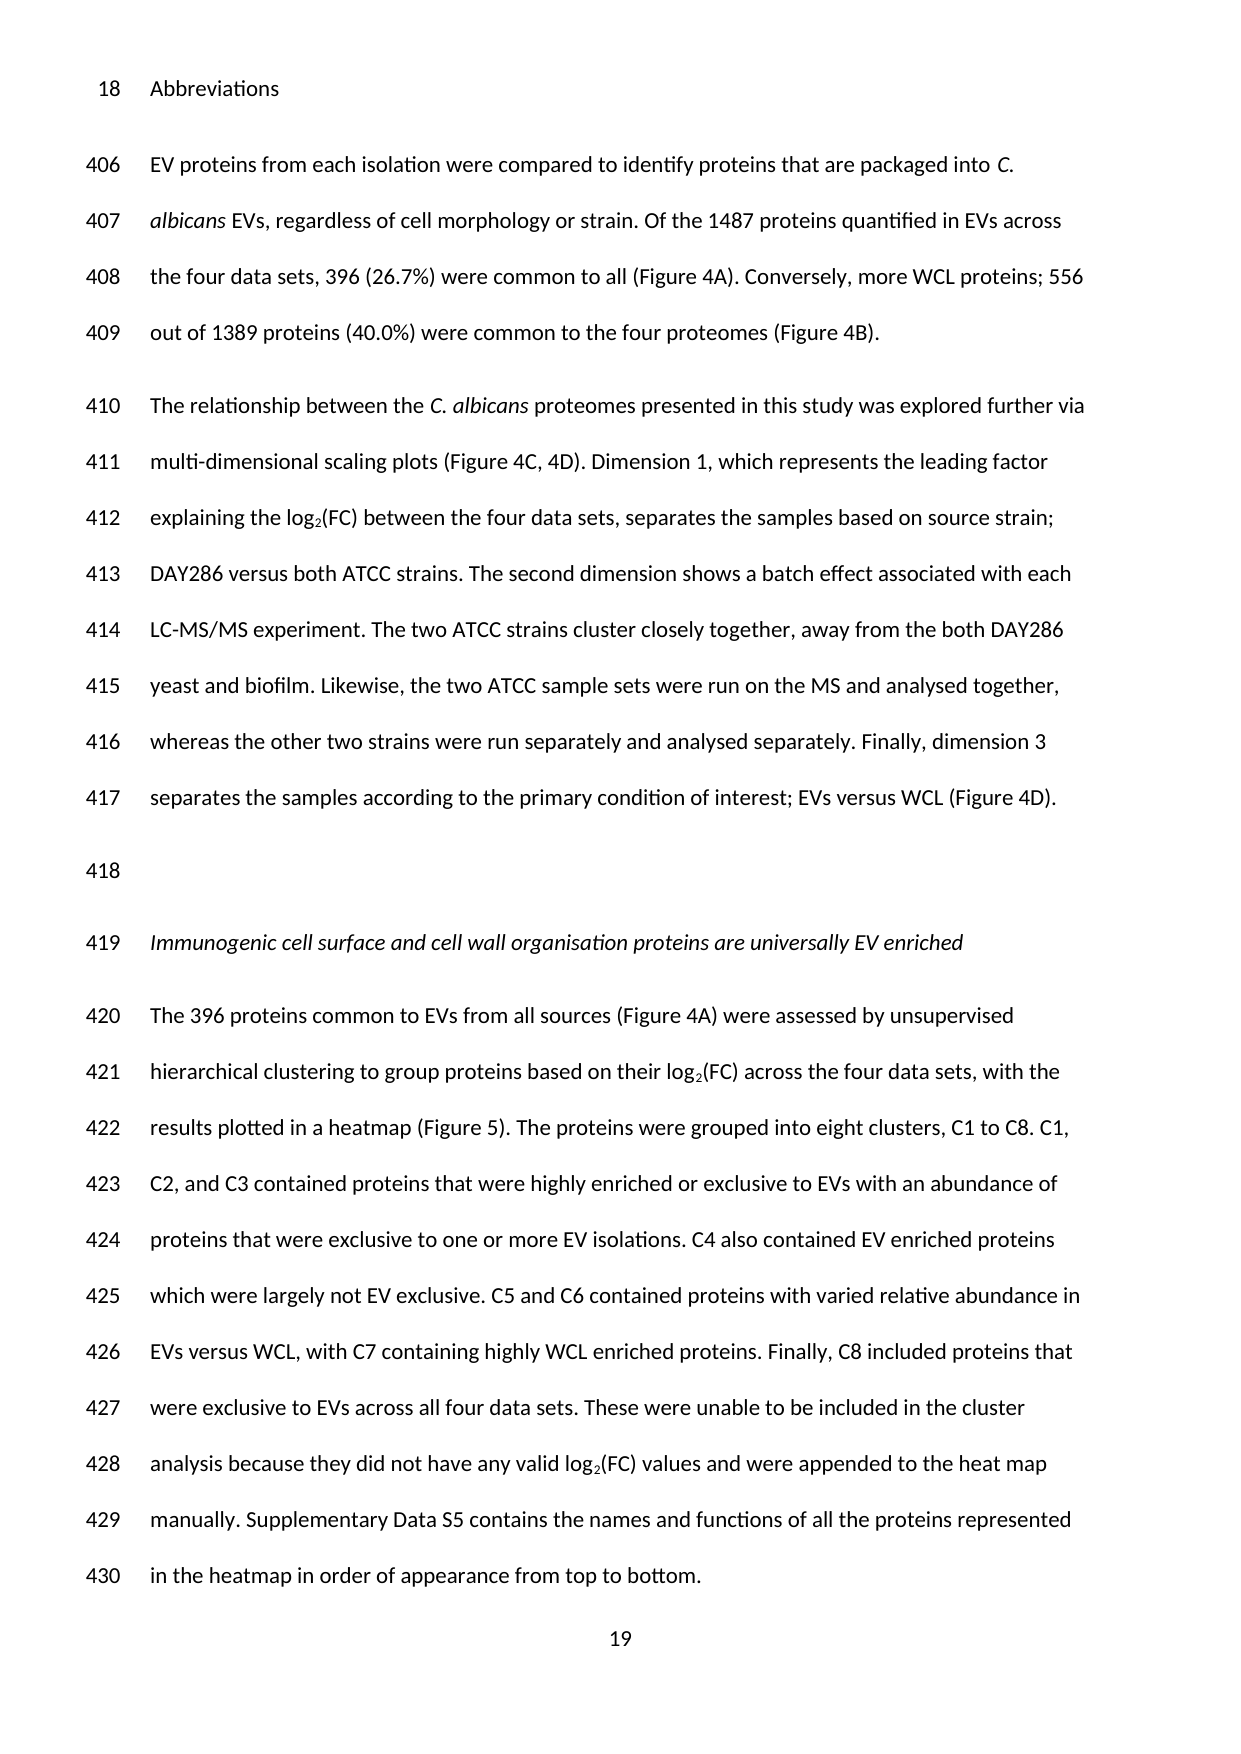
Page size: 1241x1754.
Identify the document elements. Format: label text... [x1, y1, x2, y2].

text Immunogenic cell surface and cell wall organisation proteins are universally EV enriched [150, 928, 1090, 957]
text The relationship between the C. albicans proteomes presented in this study was explored further via multi-dimensional scaling plots (Figure 4C, 4D). Dimension 1, which represents the leading factor explaining the log2(FC) between the four data sets, separates the samples based on source strain; DAY286 versus both ATCC strains. The second dimension shows a batch effect associated with each LC-MS/MS experiment. The two ATCC strains cluster closely together, away from the both DAY286 yeast and biofilm. Likewise, the two ATCC sample sets were run on the MS and analysed together, whereas the other two strains were run separately and analysed separately. Finally, dimension 3 separates the samples according to the primary condition of interest; EVs versus WCL (Figure 4D). [150, 391, 1090, 811]
text The 396 proteins common to EVs from all sources (Figure 4A) were assessed by unsupervised hierarchical clustering to group proteins based on their log2(FC) across the four data sets, with the results plotted in a heatmap (Figure 5). The proteins were grouped into eight clusters, C1 to C8. C1, C2, and C3 contained proteins that were highly enriched or exclusive to EVs with an abundance of proteins that were exclusive to one or more EV isolations. C4 also contained EV enriched proteins which were largely not EV exclusive. C5 and C6 contained proteins with varied relative abundance in EVs versus WCL, with C7 containing highly WCL enriched proteins. Finally, C8 included proteins that were exclusive to EVs across all four data sets. These were unable to be included in the cluster analysis because they did not have any valid log2(FC) values and were appended to the heat map manually. Supplementary Data S5 contains the names and functions of all the proteins represented in the heatmap in order of appearance from top to bottom. [150, 1001, 1090, 1590]
text EV proteins from each isolation were compared to identify proteins that are packaged into C. albicans EVs, regardless of cell morphology or strain. Of the 1487 proteins quantified in EVs across the four data sets, 396 (26.7%) were common to all (Figure 4A). Conversely, more WCL proteins; 556 out of 1389 proteins (40.0%) were common to the four proteomes (Figure 4B). [150, 150, 1090, 346]
